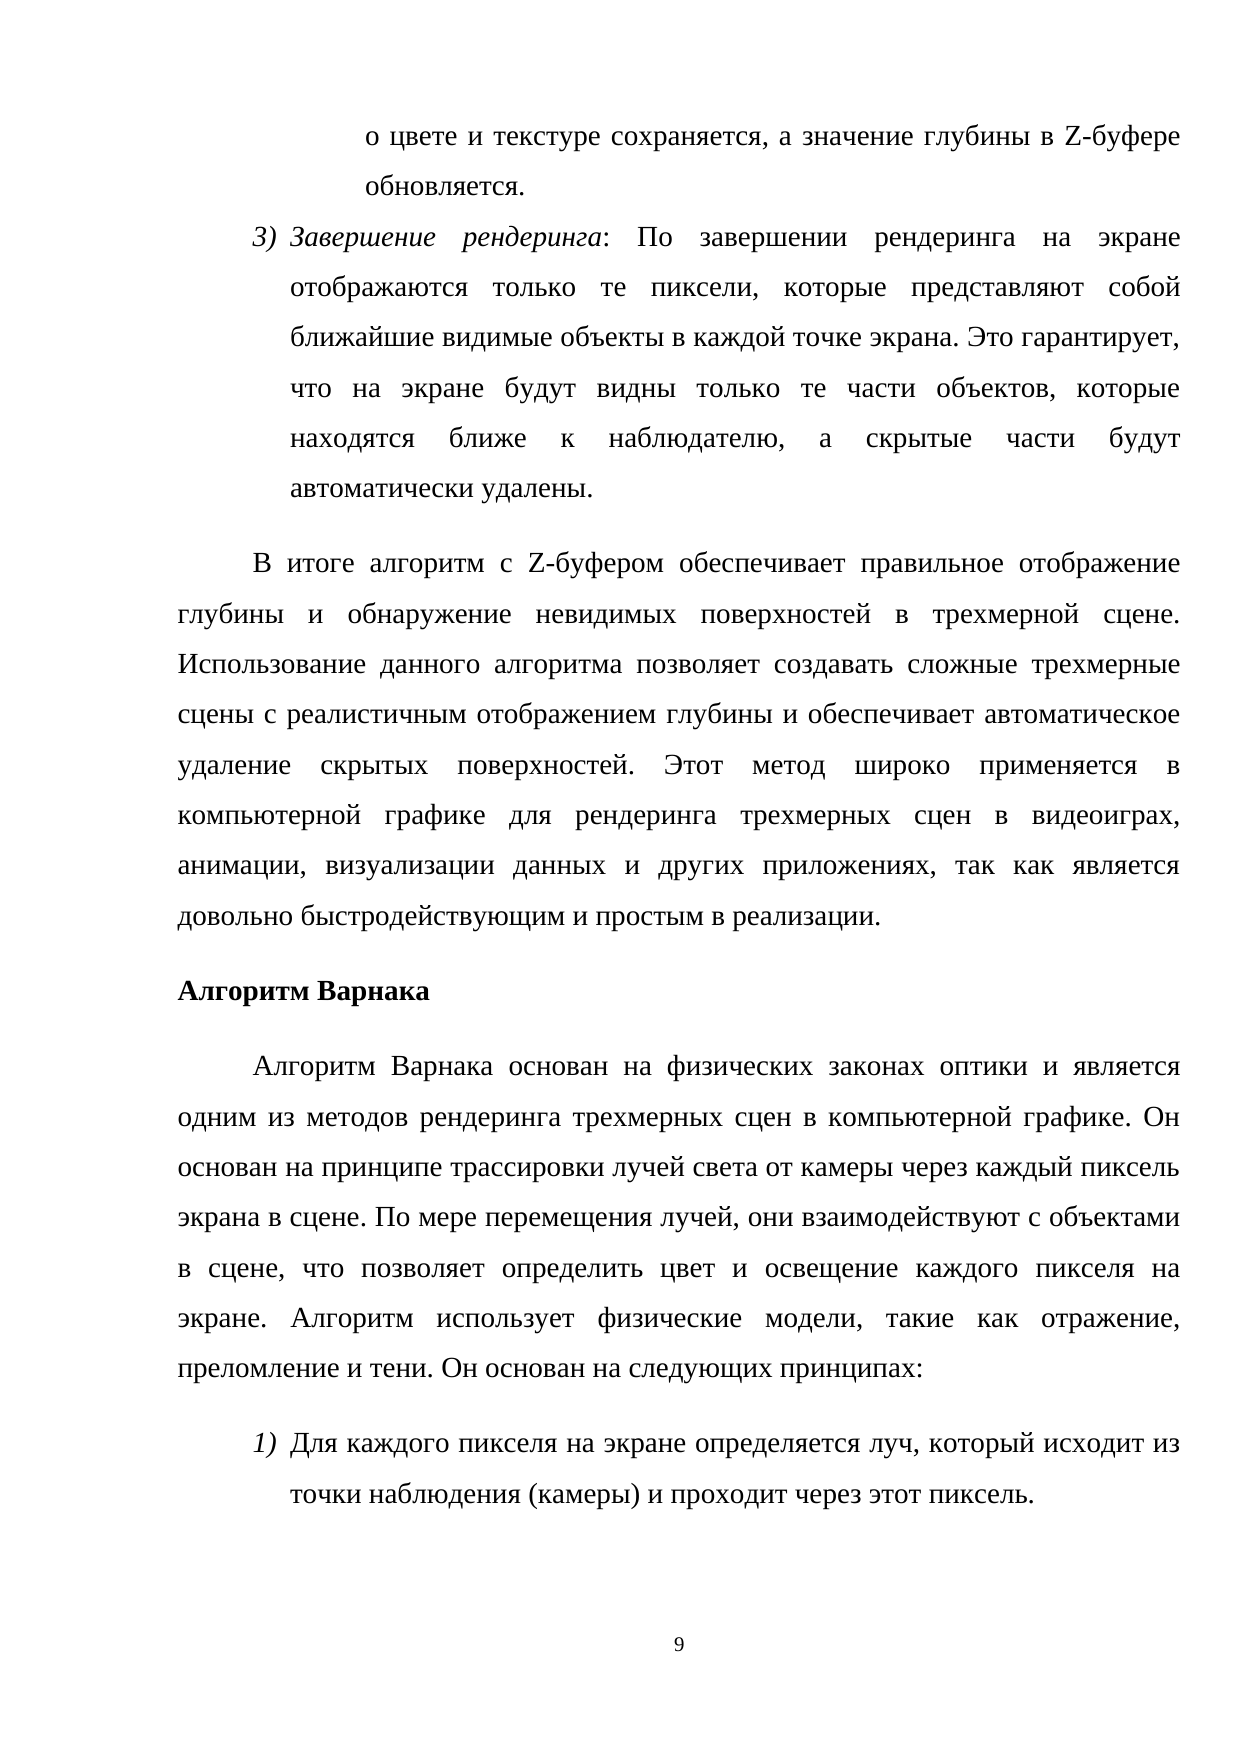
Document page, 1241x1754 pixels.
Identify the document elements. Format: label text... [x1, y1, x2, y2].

text Алгоритм Варнака основан на физических законах оптики и является одним из методов рендеринга трехмерных сцен в компьютерной графике. Он основан на принципе трассировки лучей света от камеры через каждый пиксель экрана в сцене. По мере перемещения лучей, они взаимодействуют с объектами в сцене, что позволяет определить цвет и освещение каждого пикселя на экране. Алгоритм использует физические модели, такие как отражение, преломление и тени. Он основан на следующих принципах: [177, 1048, 1181, 1384]
list Для каждого пикселя на экране определяется луч, который исходит из точки наблюдения (камеры) и проходит через этот пиксель. [252, 1426, 1181, 1509]
list Завершение рендеринга: По завершении рендеринга на экране отображаются только те пиксели, которые представляют собой ближайшие видимые объекты в каждой точке экрана. Это гарантирует, что на экране будут видны только те части объектов, которые находятся ближе к наблюдателю, а скрытые части будут автоматически удалены. [252, 219, 1181, 504]
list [327, 118, 1181, 202]
text Алгоритм Варнака [177, 973, 1181, 1007]
text В итоге алгоритм с Z-буфером обеспечивает правильное отображение глубины и обнаружение невидимых поверхностей в трехмерной сцене. Использование данного алгоритма позволяет создавать сложные трехмерные сцены с реалистичным отображением глубины и обеспечивает автоматическое удаление скрытых поверхностей. Этот метод широко применяется в компьютерной графике для рендеринга трехмерных сцен в видеоиграх, анимации, визуализации данных и других приложениях, так как является довольно быстродействующим и простым в реализации. [177, 546, 1181, 931]
